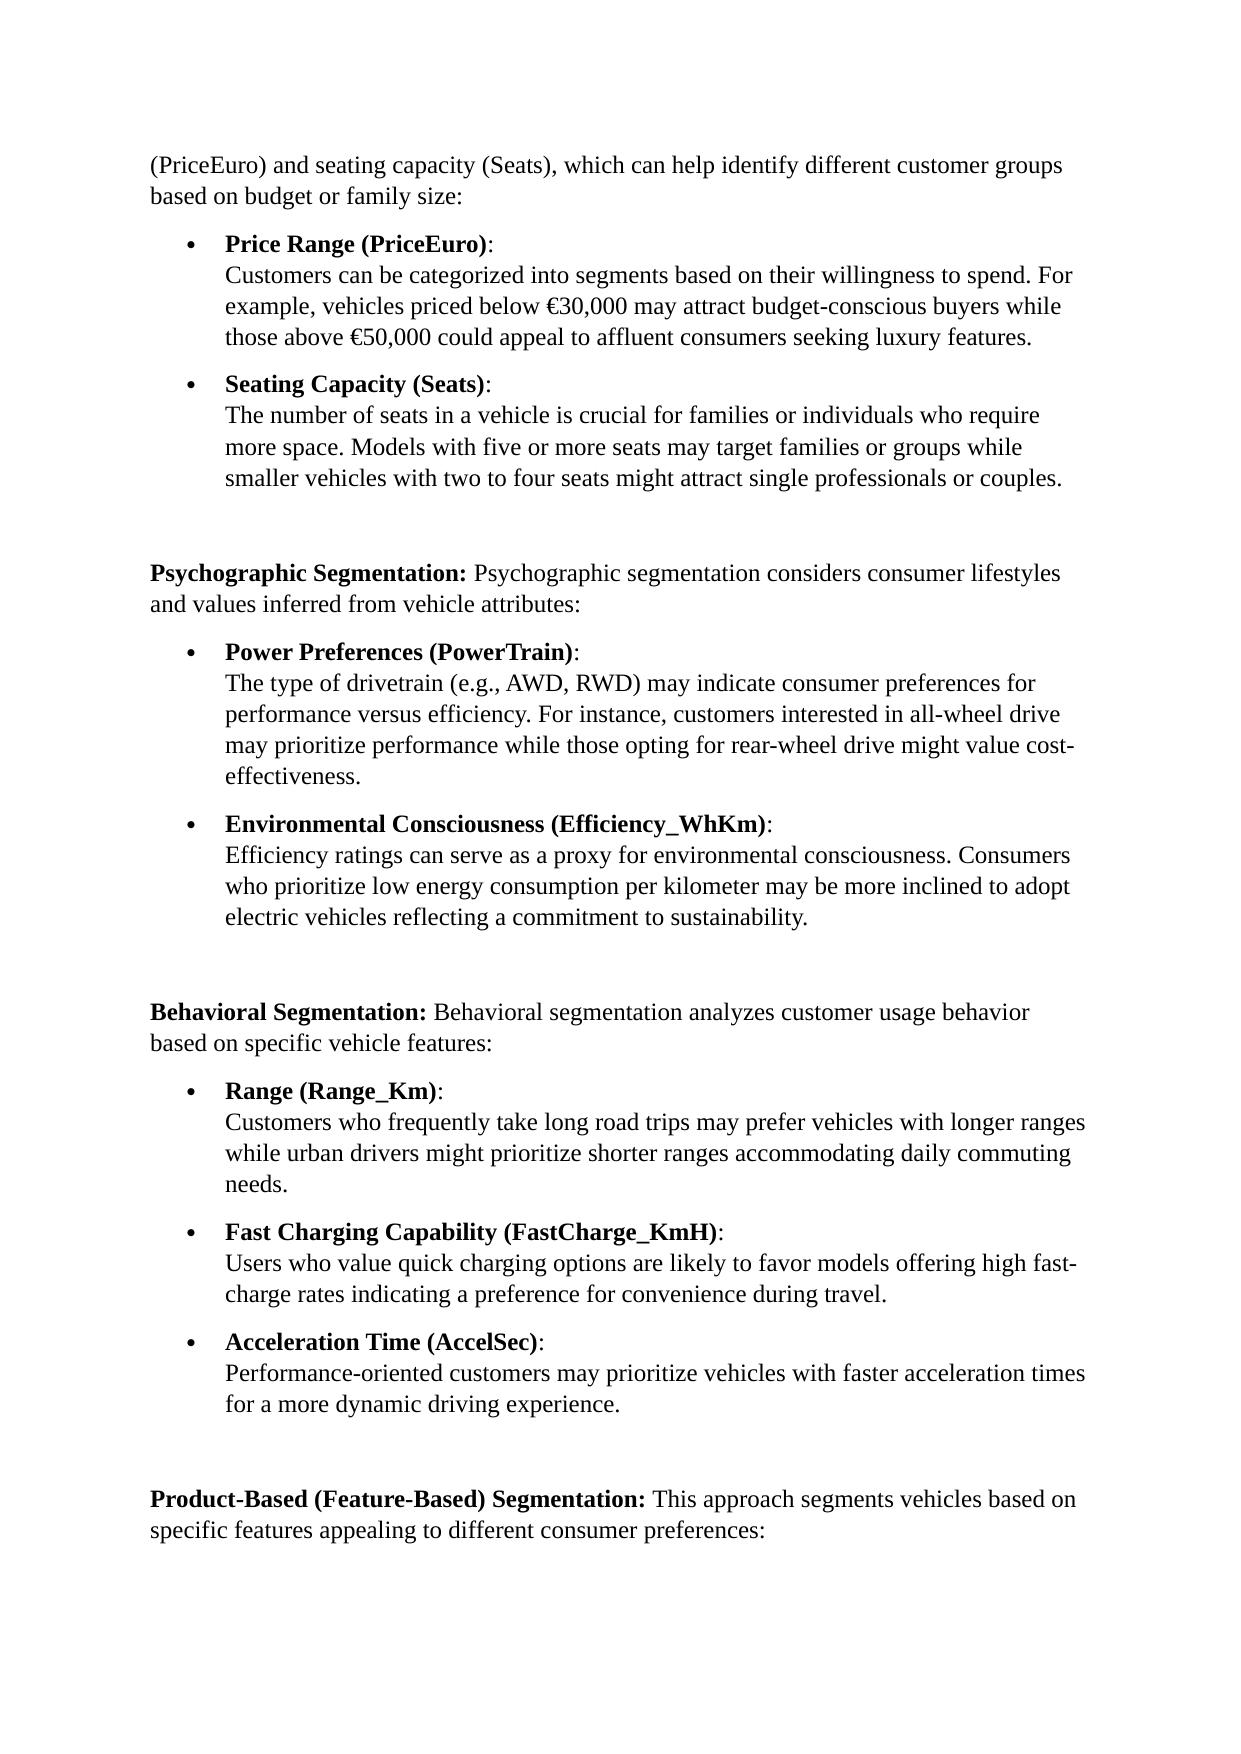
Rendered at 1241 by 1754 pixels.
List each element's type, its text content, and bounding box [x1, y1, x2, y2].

list Fast Charging Capability (FastCharge_KmH): Users who value quick charging options are likely to favor models offering high fast-charge rates indicating a preference for convenience during travel. [187, 1217, 1090, 1308]
text Psychographic Segmentation: Psychographic segmentation considers consumer lifestyles and values inferred from vehicle attributes: [150, 558, 1090, 618]
list Price Range (PriceEuro): Customers can be categorized into segments based on their willingness to spend. For example, vehicles priced below €30,000 may attract budget-conscious buyers while those above €50,000 could appeal to affluent consumers seeking luxury features. [187, 229, 1090, 351]
list Range (Range_Km): Customers who frequently take long road trips may prefer vehicles with longer ranges while urban drivers might prioritize shorter ranges accommodating daily commuting needs. [187, 1076, 1090, 1198]
list Environmental Consciousness (Efficiency_WhKm): Efficiency ratings can serve as a proxy for environmental consciousness. Consumers who prioritize low energy consumption per kilometer may be more inclined to adopt electric vehicles reflecting a commitment to sustainability. [187, 809, 1090, 931]
list Power Preferences (PowerTrain): The type of drivetrain (e.g., AWD, RWD) may indicate consumer preferences for performance versus efficiency. For instance, customers interested in all-wheel drive may prioritize performance while those opting for rear-wheel drive might value cost-effectiveness. [187, 637, 1090, 790]
text Product-Based (Feature-Based) Segmentation: This approach segments vehicles based on specific features appealing to different consumer preferences: [150, 1484, 1090, 1544]
list Seating Capacity (Seats): The number of seats in a vehicle is crucial for families or individuals who require more space. Models with five or more seats may target families or groups while smaller vehicles with two to four seats might attract single professionals or couples. [187, 369, 1090, 491]
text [150, 150, 1090, 210]
text Behavioral Segmentation: Behavioral segmentation analyzes customer usage behavior based on specific vehicle features: [150, 997, 1090, 1057]
list Acceleration Time (AccelSec): Performance-oriented customers may prioritize vehicles with faster acceleration times for a more dynamic driving experience. [187, 1327, 1090, 1417]
